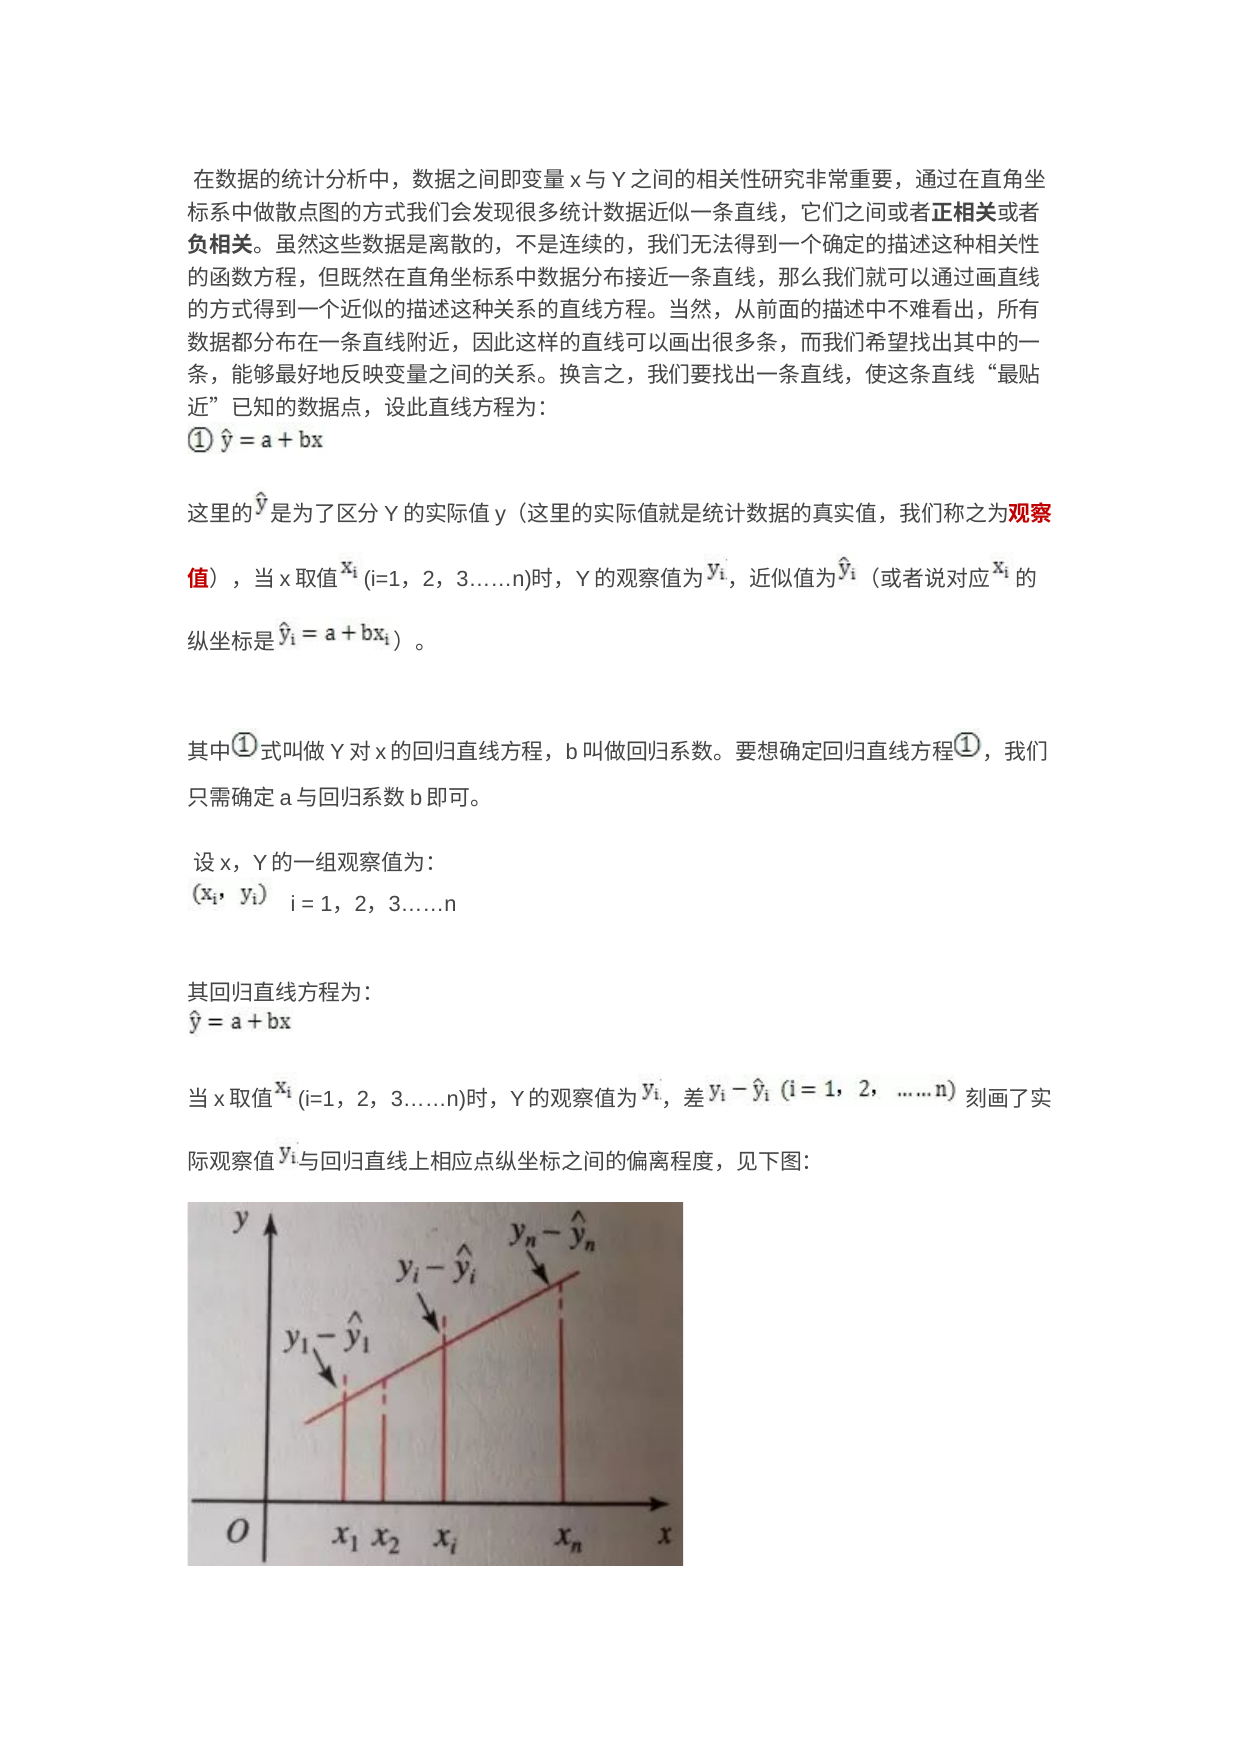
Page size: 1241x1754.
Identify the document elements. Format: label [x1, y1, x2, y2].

picture [187, 422, 326, 454]
picture [953, 728, 983, 760]
picture [836, 552, 859, 586]
picture [703, 553, 728, 586]
picture [338, 552, 364, 586]
picture [705, 1074, 965, 1106]
picture [990, 552, 1015, 586]
picture [231, 728, 260, 760]
picture [272, 1072, 298, 1106]
picture [253, 487, 270, 521]
picture [275, 617, 394, 650]
picture [187, 877, 273, 911]
picture [275, 1137, 299, 1170]
picture [187, 1202, 684, 1566]
picture [638, 1073, 662, 1106]
picture [187, 1007, 294, 1037]
text [187, 162, 1053, 1592]
